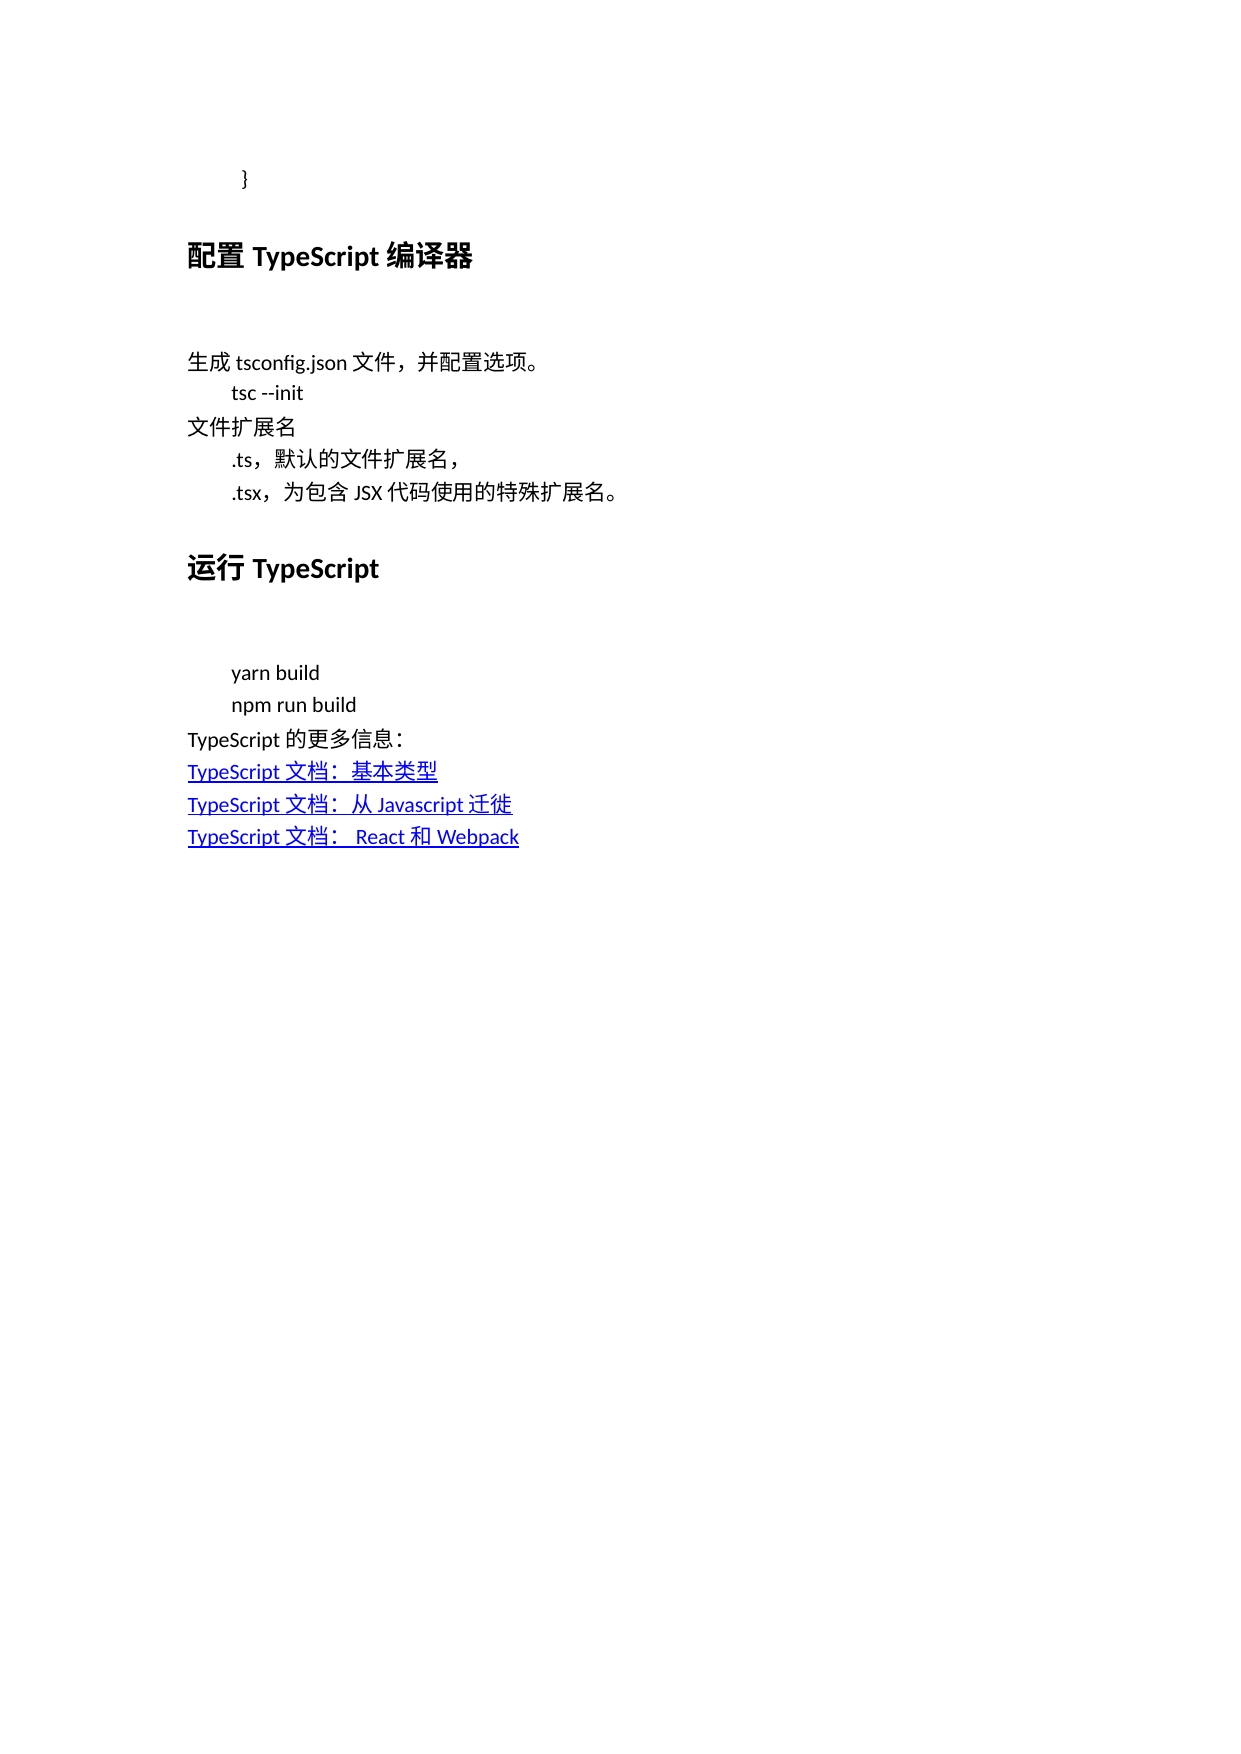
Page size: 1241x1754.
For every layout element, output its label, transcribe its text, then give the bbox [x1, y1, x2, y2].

text } [187, 162, 1053, 194]
text yarn build [187, 656, 1053, 689]
text 文件扩展名 [187, 409, 1053, 442]
text .tsx，为包含 JSX 代码使用的特殊扩展名。 [187, 474, 1053, 507]
text TypeScript 文档： React 和 Webpack [187, 819, 1053, 851]
text TypeScript 文档：从 Javascript 迁徙 [187, 786, 1053, 819]
text tsc --init [187, 377, 1053, 409]
text TypeScript 文档：基本类型 [187, 754, 1053, 786]
text TypeScript 的更多信息： [187, 721, 1053, 754]
text .ts，默认的文件扩展名， [187, 442, 1053, 474]
text npm run build [187, 689, 1053, 721]
subtitle 配置 TypeScript 编译器 [187, 222, 1053, 287]
text 生成tsconfig.json文件，并配置选项。 [187, 344, 1053, 377]
subtitle 运行 TypeScript [187, 534, 1053, 599]
